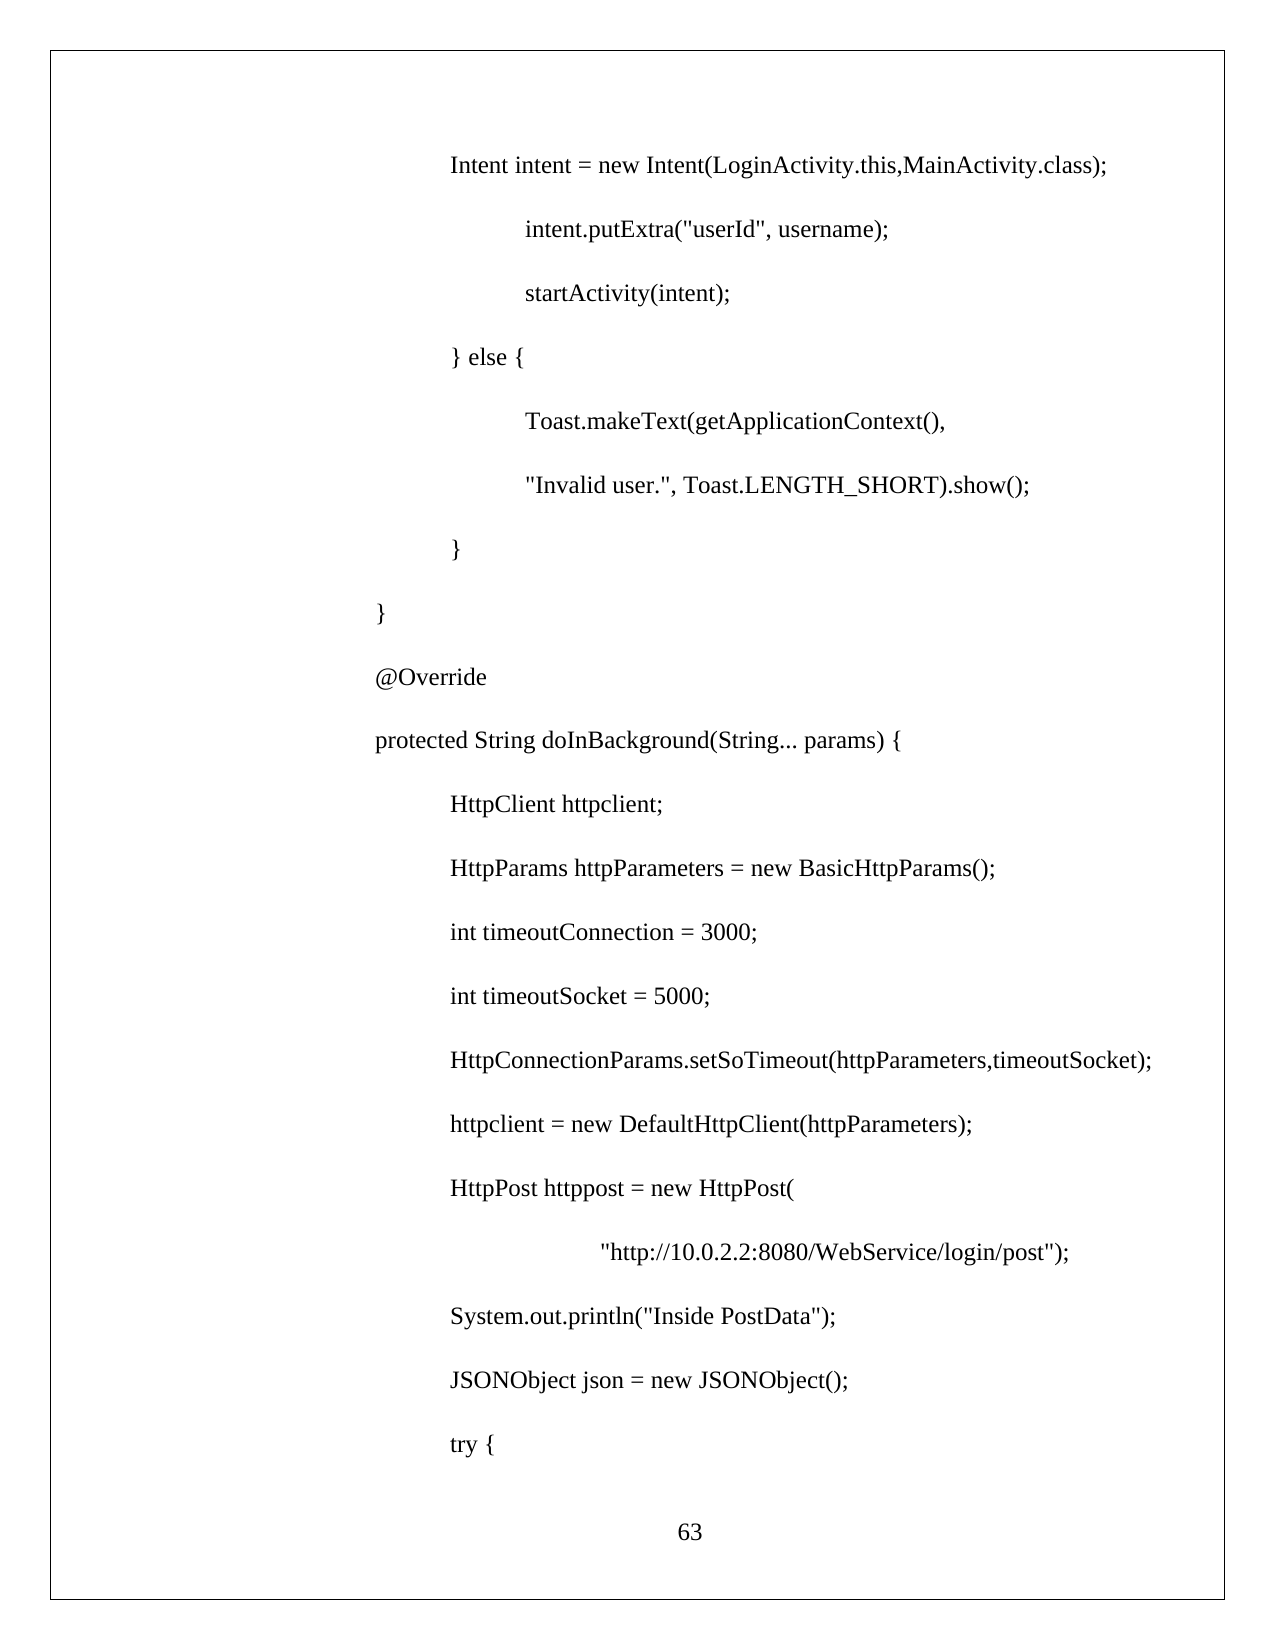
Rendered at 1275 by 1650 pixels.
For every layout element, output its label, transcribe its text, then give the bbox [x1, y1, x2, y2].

text httpclient = new DefaultHttpClient(httpParameters); [225, 1109, 1155, 1138]
text protected String doInBackground(String... params) { [225, 726, 1155, 754]
text @Override [225, 662, 1155, 690]
text Intent intent = new Intent(LoginActivity.this,MainActivity.class); [375, 150, 1155, 179]
text System.out.println("Inside PostData"); [225, 1301, 1155, 1330]
text } [225, 598, 1155, 626]
text "Invalid user.", Toast.LENGTH_SHORT).show(); [450, 470, 1155, 498]
text "http://10.0.2.2:8080/WebService/login/post"); [225, 1237, 1155, 1266]
text intent.putExtra("userId", username); [225, 214, 1155, 243]
text try { [225, 1429, 1155, 1458]
text HttpPost httppost = new HttpPost( [225, 1173, 1155, 1202]
text HttpClient httpclient; [225, 789, 1155, 818]
text HttpConnectionParams.setSoTimeout(httpParameters,timeoutSocket); [225, 1045, 1155, 1074]
text JSONObject json = new JSONObject(); [225, 1365, 1155, 1394]
text int timeoutConnection = 3000; [225, 917, 1155, 946]
text Toast.makeText(getApplicationContext(), [225, 406, 1155, 434]
text } [225, 534, 1155, 562]
text } else { [225, 342, 1155, 371]
text startActivity(intent); [225, 278, 1155, 307]
text int timeoutSocket = 5000; [225, 981, 1155, 1010]
text HttpParams httpParameters = new BasicHttpParams(); [225, 853, 1155, 882]
